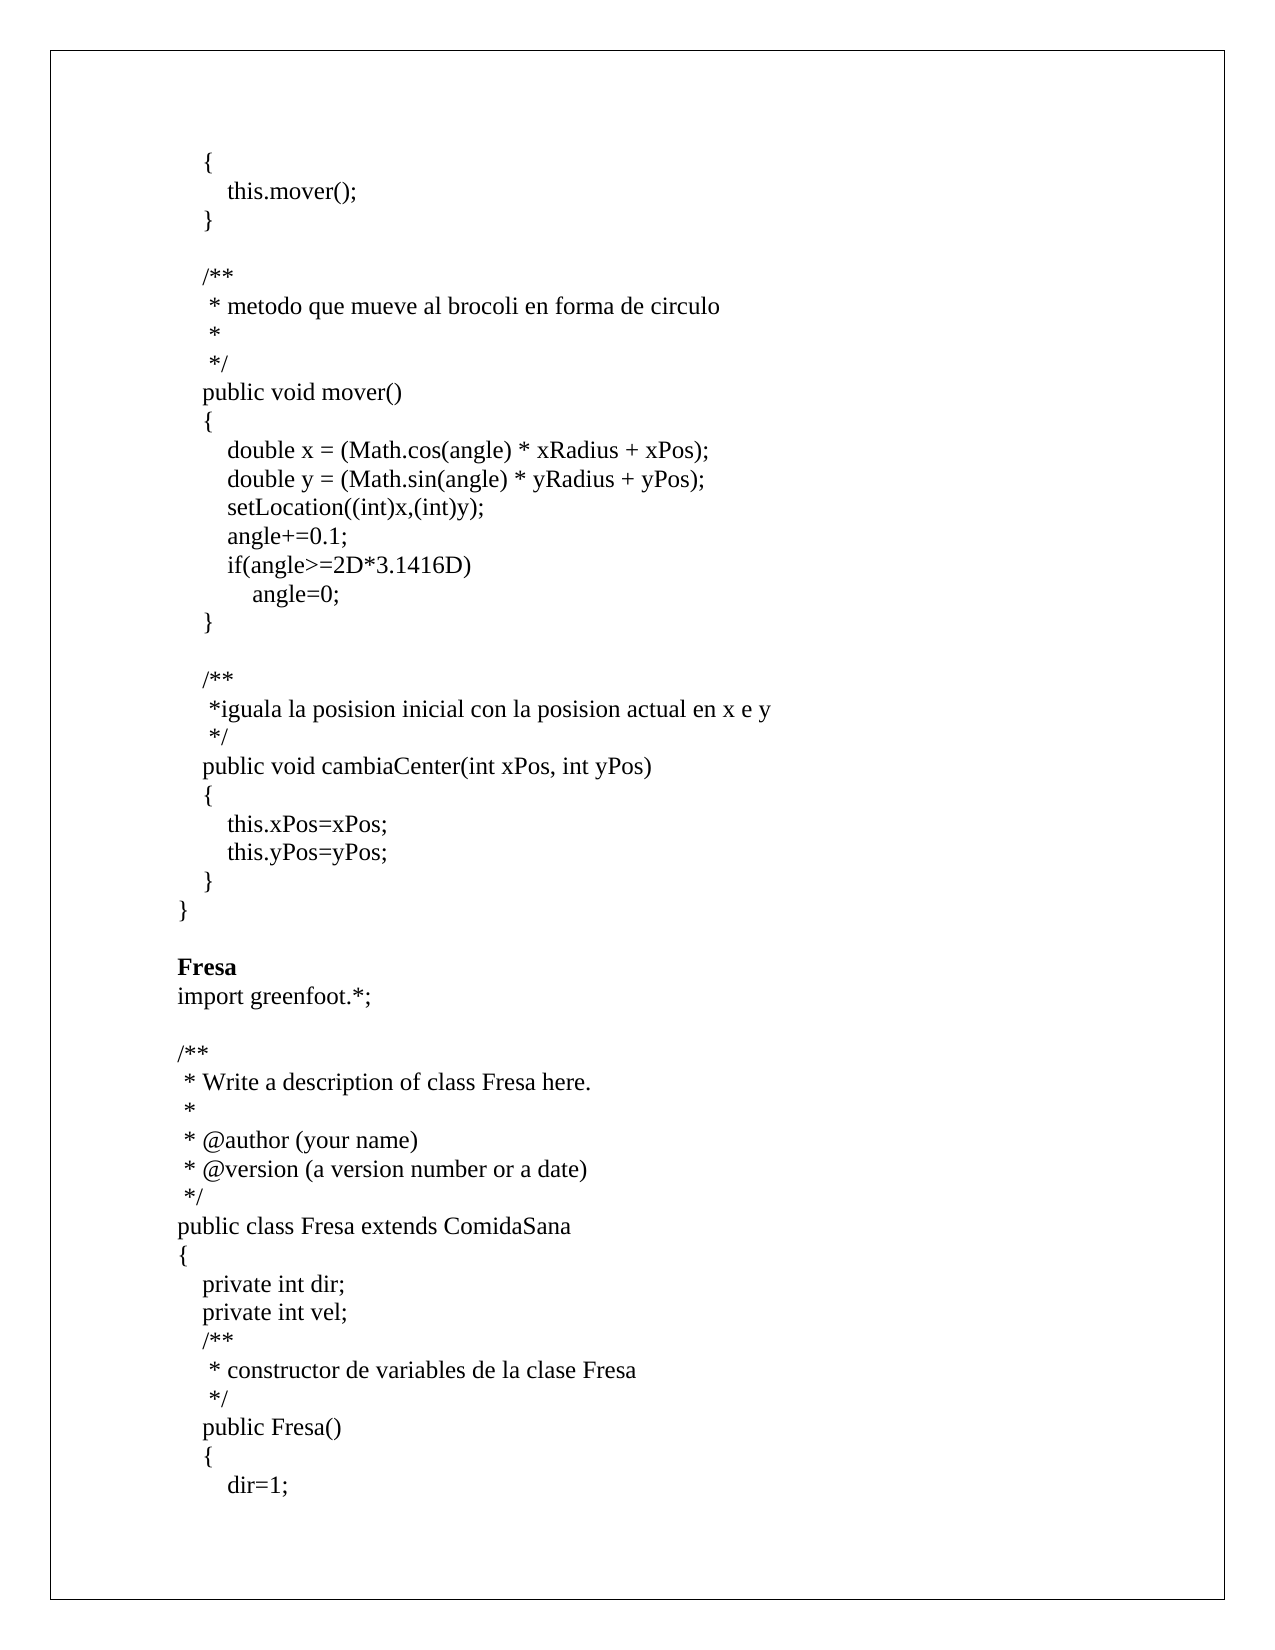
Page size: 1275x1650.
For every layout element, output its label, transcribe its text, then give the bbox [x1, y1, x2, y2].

text * @version (a version number or a date) [177, 1154, 1098, 1182]
text /** [177, 665, 1098, 694]
text { [177, 406, 1098, 435]
text { [177, 1240, 1098, 1269]
text } [177, 866, 1098, 895]
text */ [177, 349, 1098, 377]
text { [177, 780, 1098, 809]
text * @author (your name) [177, 1125, 1098, 1154]
text dir=1; [177, 1470, 1098, 1499]
text } [177, 895, 1098, 924]
text if(angle>=2D*3.1416D) [177, 550, 1098, 579]
text double y = (Math.sin(angle) * yRadius + yPos); [177, 464, 1098, 492]
text Fresa [177, 952, 1098, 981]
text * constructor de variables de la clase Fresa [177, 1355, 1098, 1384]
text angle+=0.1; [177, 521, 1098, 550]
text */ [177, 1384, 1098, 1412]
text } [177, 607, 1098, 636]
text double x = (Math.cos(angle) * xRadius + xPos); [177, 435, 1098, 464]
text private int dir; [177, 1269, 1098, 1297]
text this.xPos=xPos; [177, 809, 1098, 837]
text angle=0; [177, 579, 1098, 607]
text /** [177, 1039, 1098, 1067]
text } [177, 205, 1098, 234]
text this.yPos=yPos; [177, 837, 1098, 866]
text { [177, 1441, 1098, 1470]
text * [177, 320, 1098, 349]
text *iguala la posision inicial con la posision actual en x e y [177, 694, 1098, 722]
text public Fresa() [177, 1412, 1098, 1441]
text public class Fresa extends ComidaSana [177, 1211, 1098, 1240]
text this.mover(); [177, 176, 1098, 205]
text import greenfoot.*; [177, 981, 1098, 1010]
text setLocation((int)x,(int)y); [177, 492, 1098, 521]
text /** [177, 1326, 1098, 1355]
text * [177, 1096, 1098, 1125]
text */ [177, 1182, 1098, 1211]
text */ [177, 722, 1098, 751]
text private int vel; [177, 1297, 1098, 1326]
text * metodo que mueve al brocoli en forma de circulo [177, 291, 1098, 320]
text public void mover() [177, 377, 1098, 406]
text * Write a description of class Fresa here. [177, 1067, 1098, 1096]
text { [177, 147, 1098, 176]
text /** [177, 262, 1098, 291]
text public void cambiaCenter(int xPos, int yPos) [177, 751, 1098, 780]
